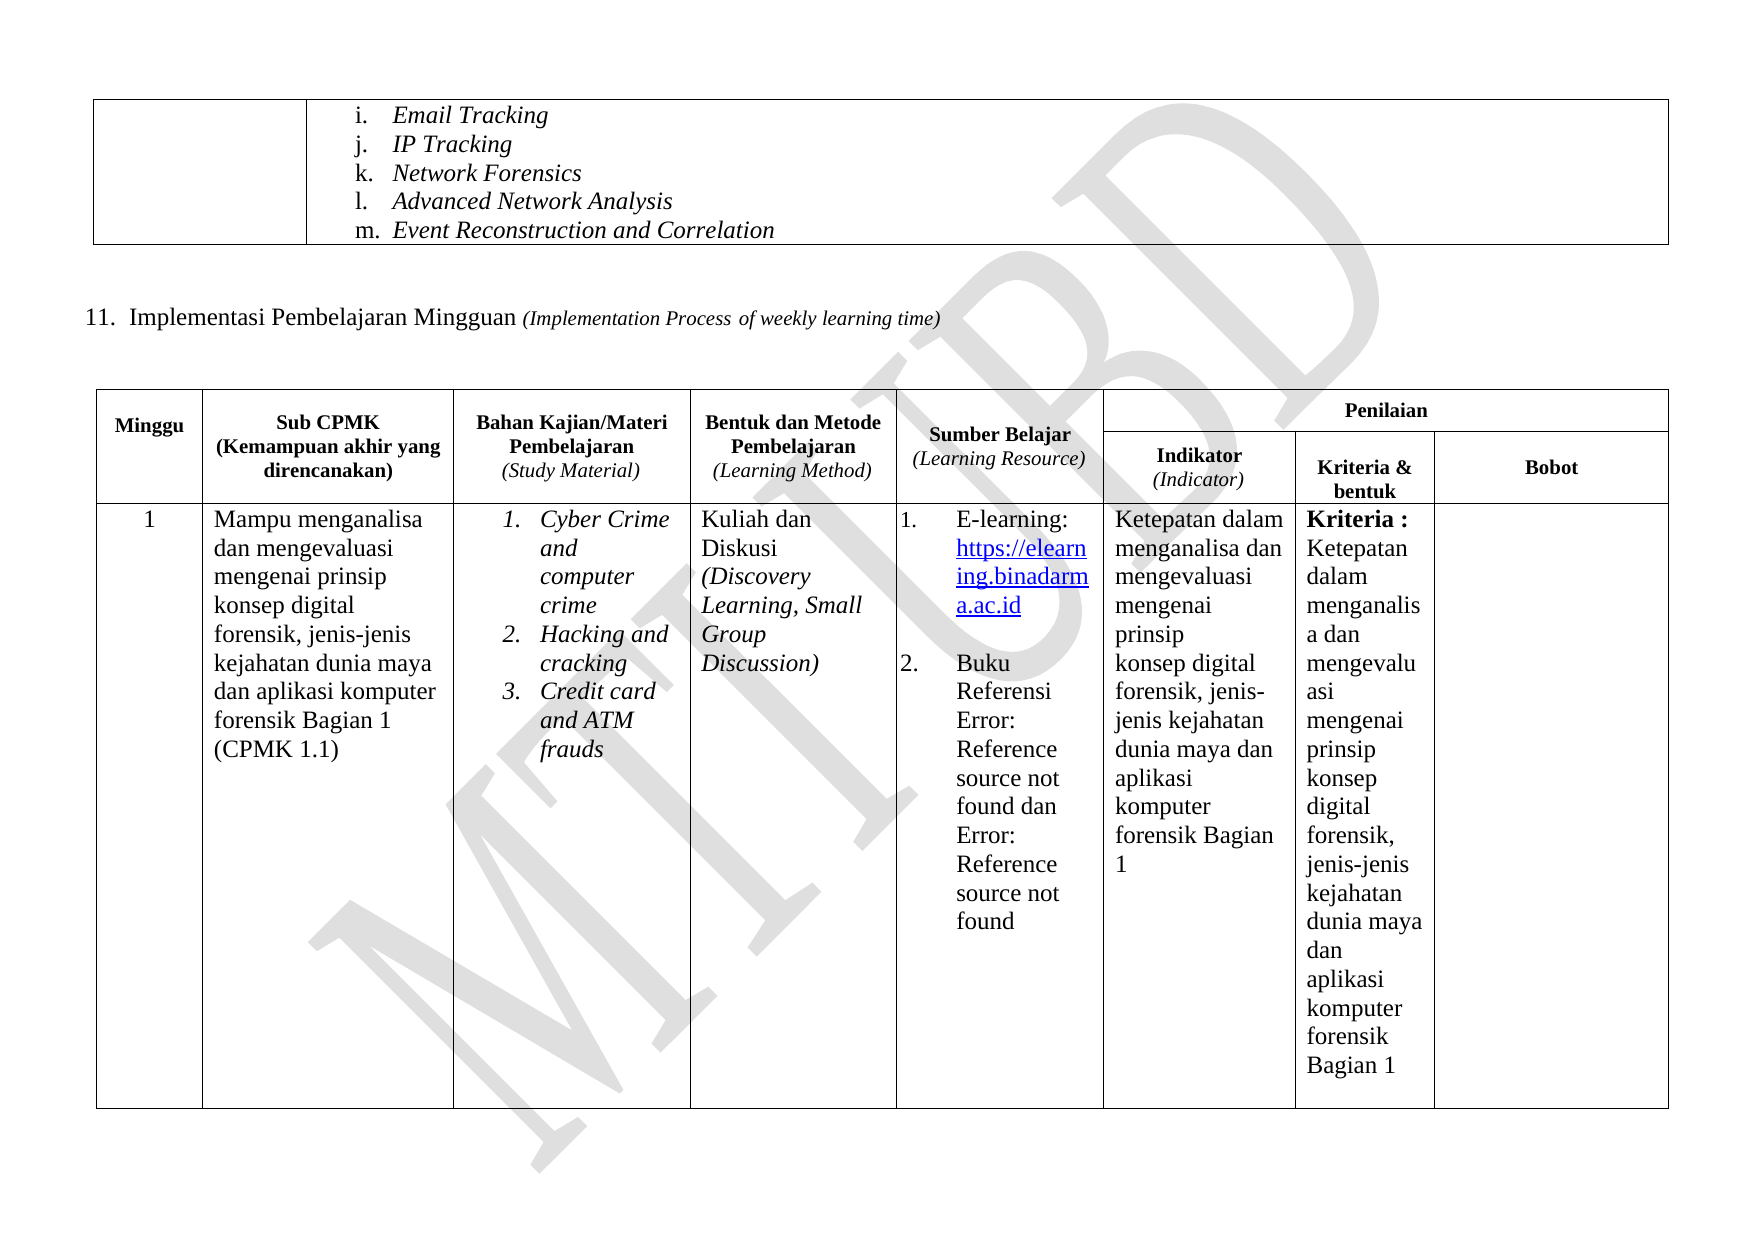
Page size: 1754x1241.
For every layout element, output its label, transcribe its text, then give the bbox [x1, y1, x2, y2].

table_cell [203, 504, 453, 1108]
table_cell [1296, 504, 1434, 1108]
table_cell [691, 504, 896, 1108]
table_header Minggu [97, 390, 202, 503]
table_cell [1435, 504, 1668, 1108]
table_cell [897, 504, 1103, 1108]
table_cell 1 [97, 504, 202, 1108]
table_header Penilaian [1104, 390, 1668, 431]
table_cell Bobot [1435, 432, 1668, 503]
table_header Sumber Belajar (Learning Resource) [897, 390, 1103, 503]
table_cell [1104, 504, 1295, 1108]
table_header Sub CPMK (Kemampuan akhir yang direncanakan) [203, 390, 453, 503]
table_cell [454, 504, 690, 1108]
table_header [94, 100, 306, 244]
list Implementasi Pembelajaran Mingguan (Implementation Process of weekly learning time) [84, 302, 1651, 331]
table_header Bahan Kajian/Materi Pembelajaran (Study Material) [454, 390, 690, 503]
table_cell Indikator (Indicator) [1104, 432, 1295, 503]
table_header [307, 100, 1668, 244]
table_cell Kriteria & bentuk [1296, 432, 1434, 503]
table_header Bentuk dan Metode Pembelajaran (Learning Method) [691, 390, 896, 503]
